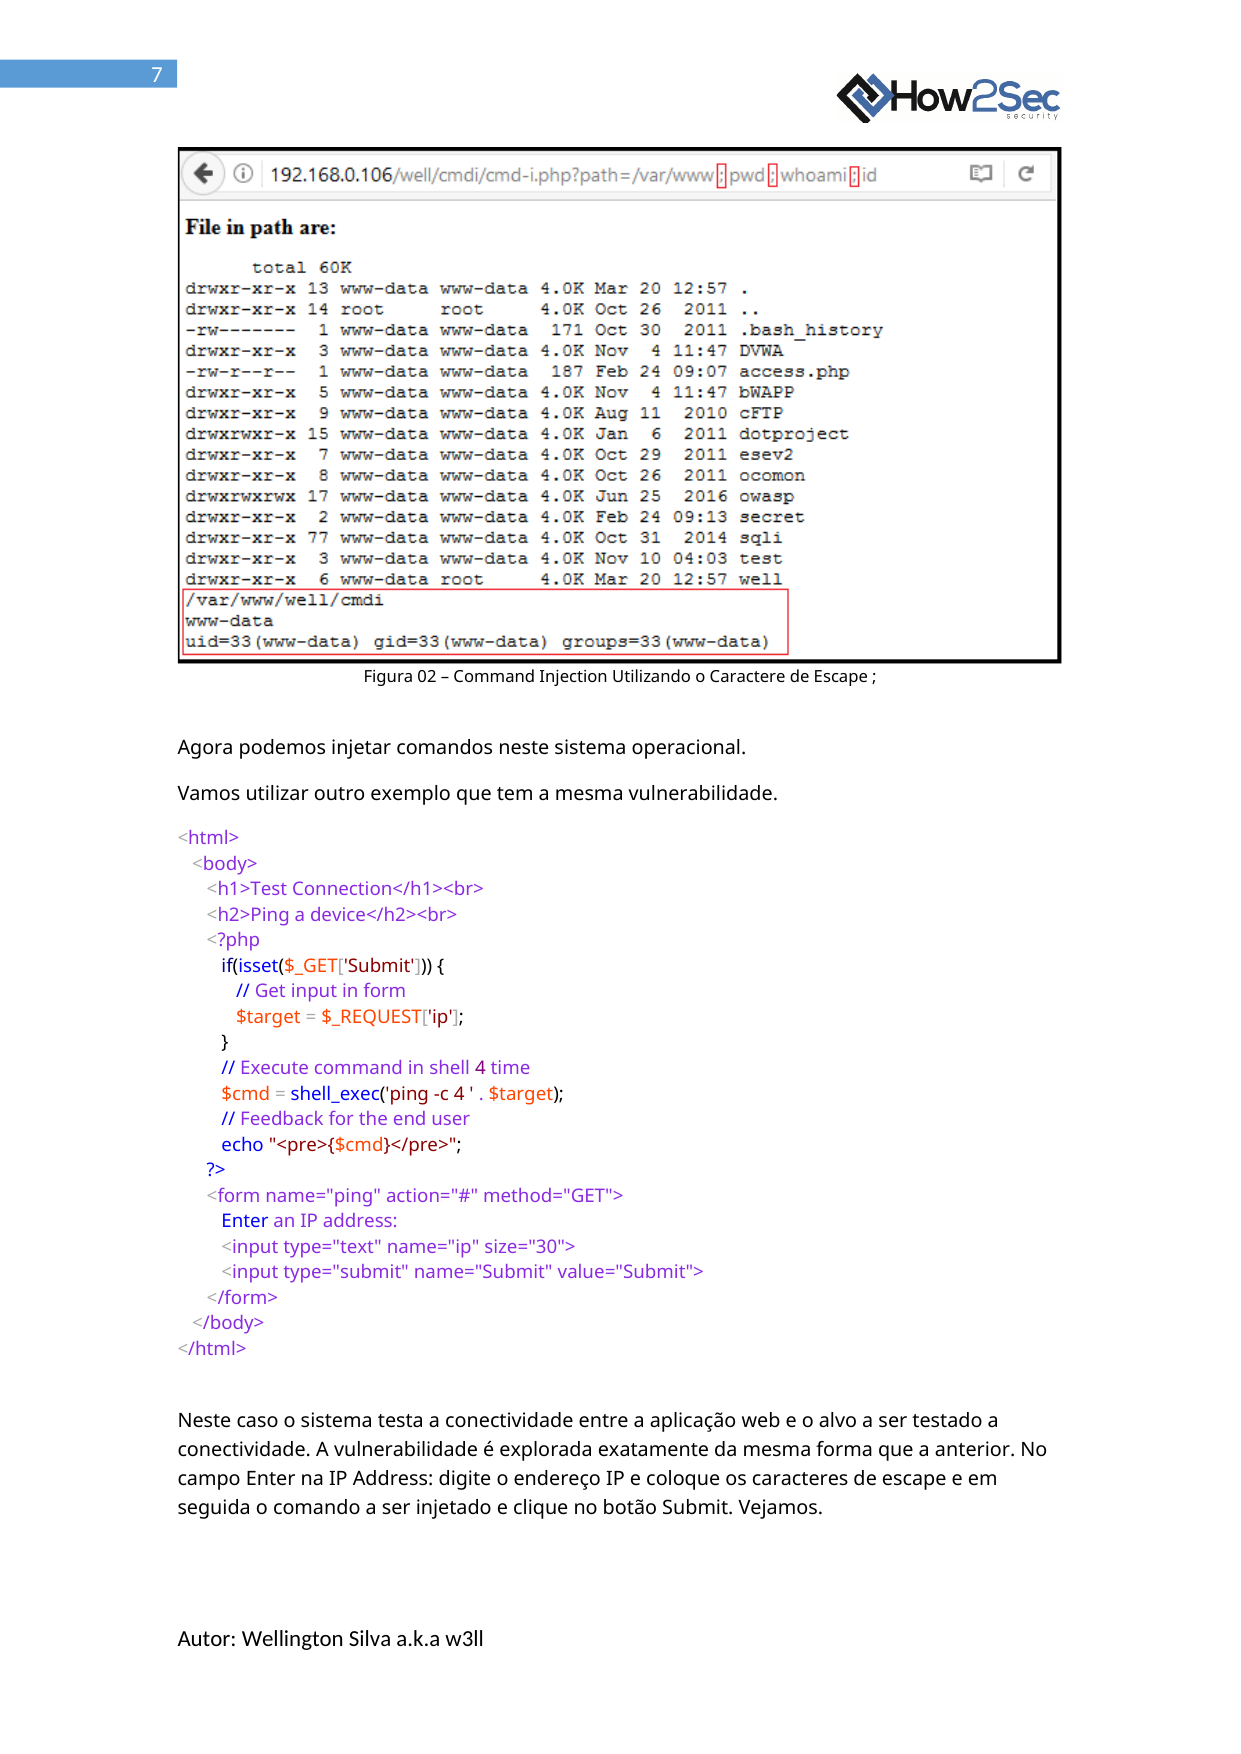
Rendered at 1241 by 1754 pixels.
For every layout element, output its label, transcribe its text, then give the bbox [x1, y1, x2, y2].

text ?> [177, 1156, 1063, 1182]
text $target = $_REQUEST['ip']; [177, 1003, 1063, 1029]
text <?php [177, 927, 1063, 952]
text <form name="ping" action="#" method="GET"> [177, 1182, 1063, 1207]
text Enter an IP address: [177, 1207, 1063, 1233]
text } [177, 1029, 1063, 1054]
text <input type="submit" name="Submit" value="Submit"> [177, 1258, 1063, 1284]
text <input type="text" name="ip" size="30"> [177, 1233, 1063, 1258]
picture [836, 73, 1064, 123]
text if(isset($_GET['Submit'])) { [177, 952, 1063, 978]
text <h1>Test Connection</h1><br> [177, 876, 1063, 901]
text <html> [177, 825, 1063, 850]
text // Execute command in shell 4 time [177, 1054, 1063, 1080]
text Neste caso o sistema testa a conectividade entre a aplicação web e o alvo a ser testado a conectividade. A vulnerabilidade é explorada exatamente da mesma forma que a anterior. No campo Enter na IP Address: digite o endereço IP e coloque os caracteres de escape e em seguida o comando a ser injetado e clique no botão Submit. Vejamos. [177, 1406, 1063, 1521]
text </body> [177, 1309, 1063, 1335]
text </html> [177, 1335, 1063, 1361]
text $cmd = shell_exec('ping -c 4 ' . $target); [177, 1080, 1063, 1105]
text Vamos utilizar outro exemplo que tem a mesma vulnerabilidade. [177, 779, 1063, 806]
picture [177, 147, 1063, 665]
text echo "<pre>{$cmd}</pre>"; [177, 1131, 1063, 1156]
text // Get input in form [177, 978, 1063, 1003]
text Agora podemos injetar comandos neste sistema operacional. [177, 733, 1063, 760]
text Figura 02 – Command Injection Utilizando o Caractere de Escape ; [177, 665, 1063, 687]
text </form> [177, 1284, 1063, 1309]
text <h2>Ping a device</h2><br> [177, 901, 1063, 927]
text <body> [177, 850, 1063, 876]
text // Feedback for the end user [177, 1105, 1063, 1131]
